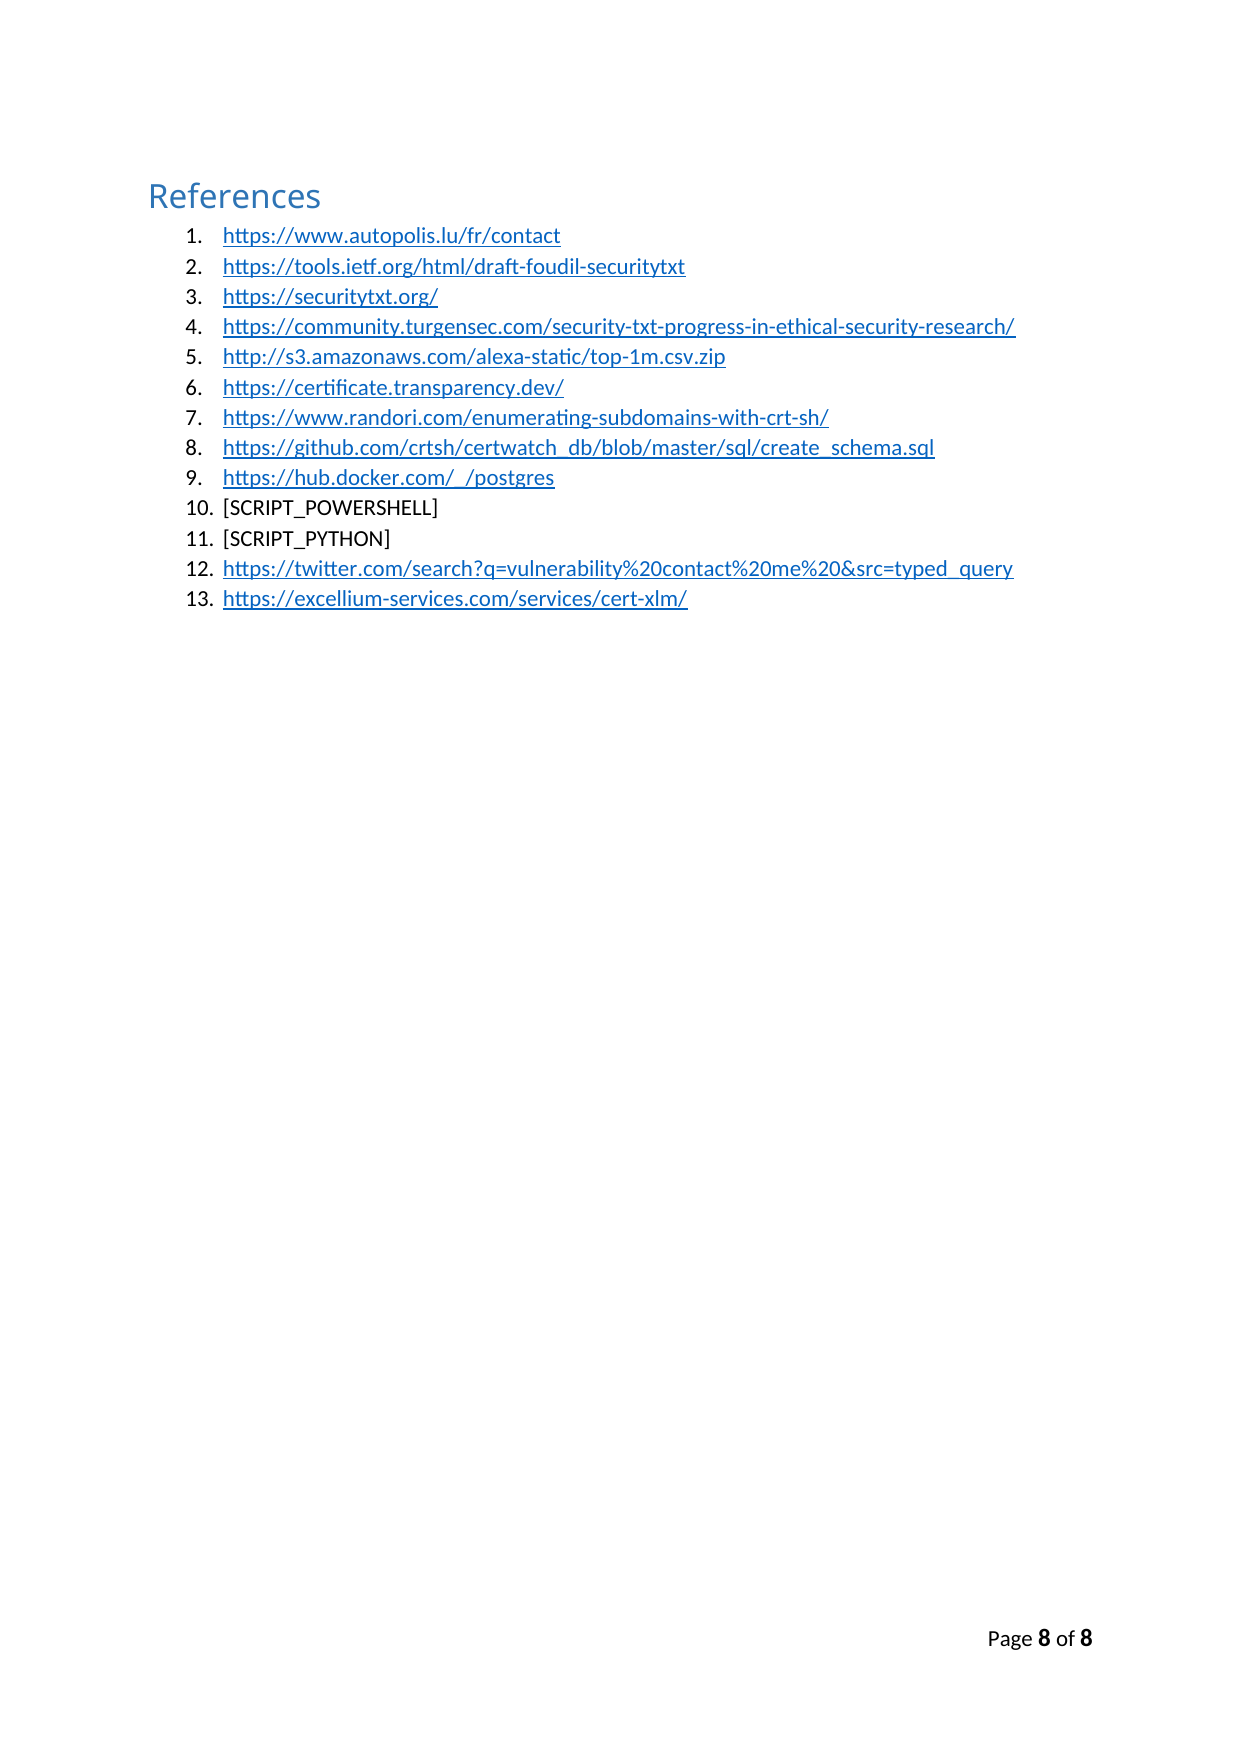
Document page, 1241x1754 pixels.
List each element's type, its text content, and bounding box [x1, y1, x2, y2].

list [SCRIPT_POWERSHELL] [185, 493, 1093, 521]
subtitle References [148, 173, 1093, 218]
list https://excellium-services.com/services/cert-xlm/ [185, 584, 1093, 612]
list http://s3.amazonaws.com/alexa-static/top-1m.csv.zip [185, 342, 1093, 370]
list https://securitytxt.org/ [185, 282, 1093, 310]
list https://hub.docker.com/_/postgres [185, 463, 1093, 491]
list https://tools.ietf.org/html/draft-foudil-securitytxt [185, 252, 1093, 280]
list https://www.randori.com/enumerating-subdomains-with-crt-sh/ [185, 403, 1093, 431]
list https://github.com/crtsh/certwatch_db/blob/master/sql/create_schema.sql [185, 433, 1093, 461]
list [SCRIPT_PYTHON] [185, 524, 1093, 552]
list https://www.autopolis.lu/fr/contact [185, 222, 1093, 249]
list https://twitter.com/search?q=vulnerability%20contact%20me%20&src=typed_query [185, 554, 1093, 582]
list https://community.turgensec.com/security-txt-progress-in-ethical-security-research/ [185, 312, 1093, 340]
list https://certificate.transparency.dev/ [185, 373, 1093, 401]
